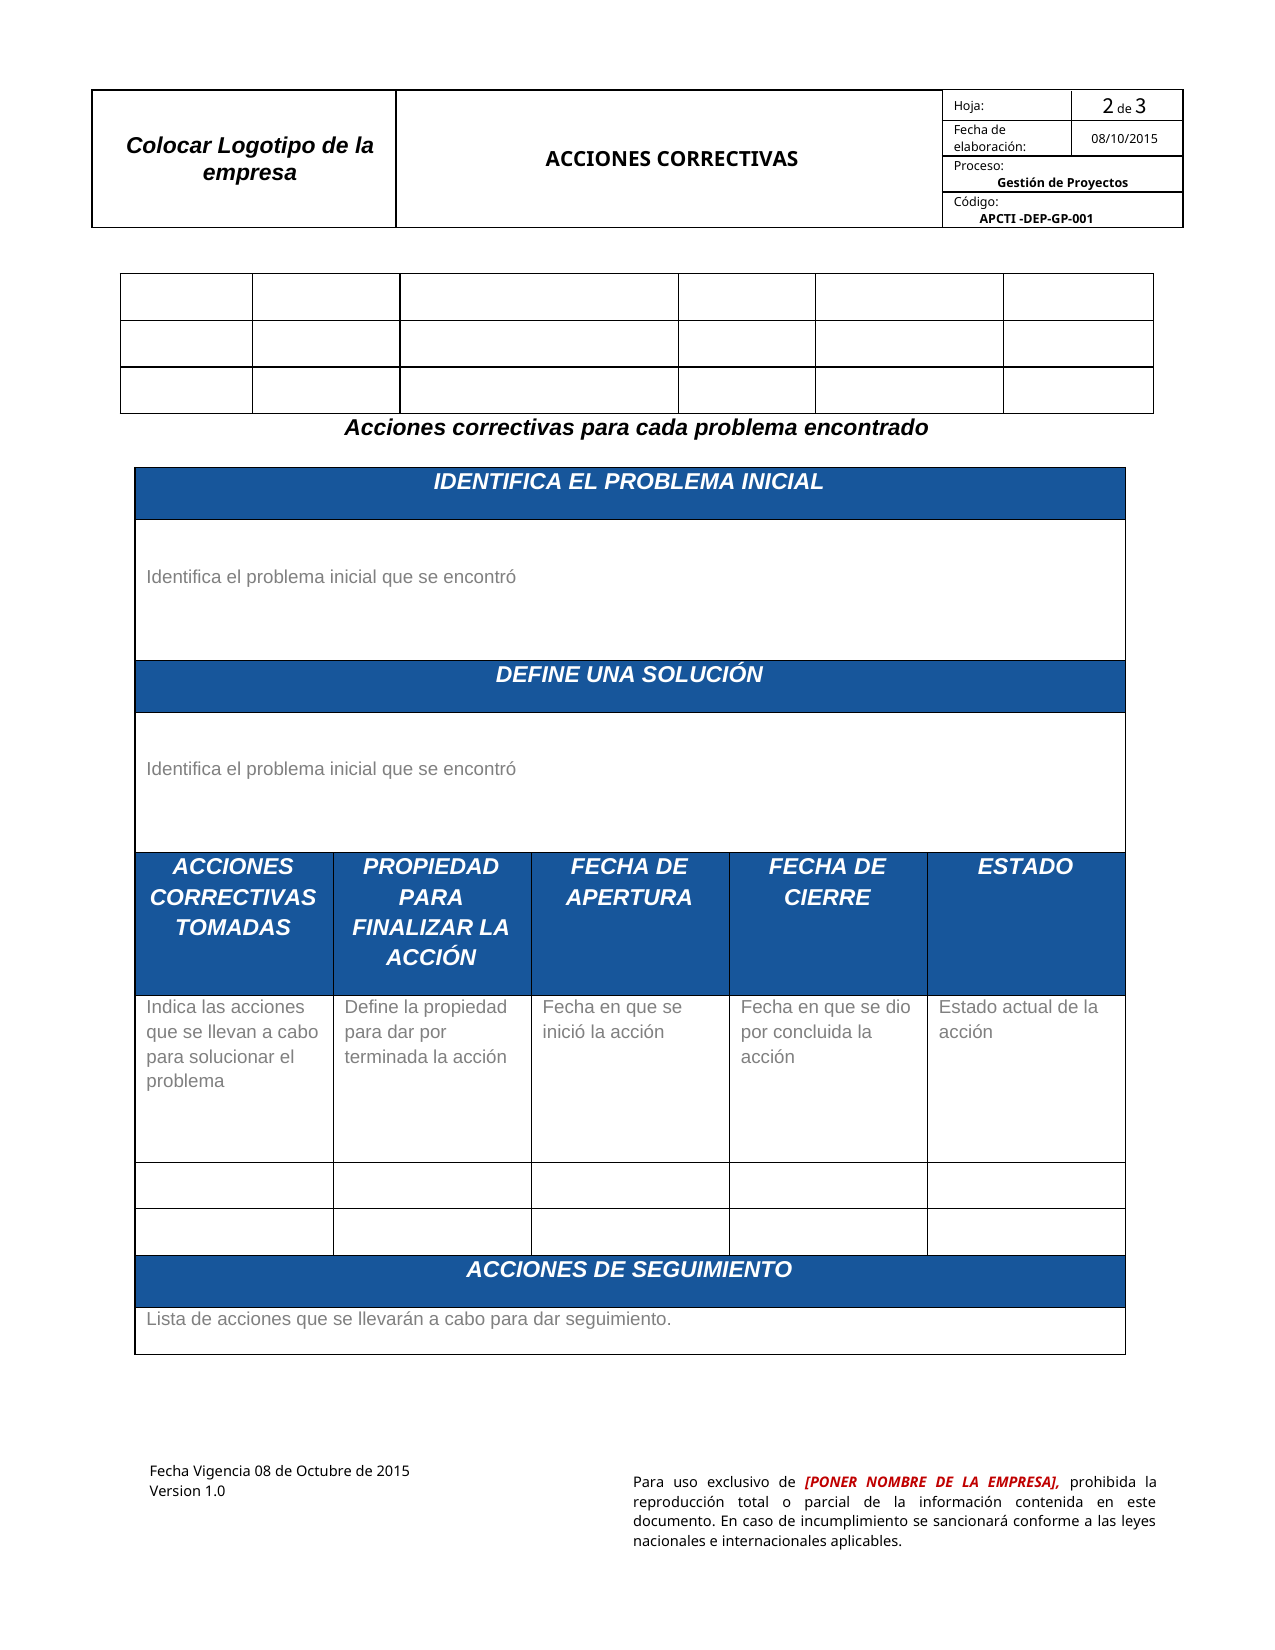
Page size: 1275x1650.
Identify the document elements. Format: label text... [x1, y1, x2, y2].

table_cell [532, 1163, 729, 1208]
table_cell ACCIONES CORRECTIVAS TOMADAS [136, 853, 333, 995]
table_cell ESTADO [928, 853, 1125, 995]
table_cell [401, 274, 678, 320]
table_cell PROPIEDAD PARA FINALIZAR LA ACCIÓN [334, 853, 531, 995]
table_cell [253, 274, 399, 320]
table_cell [136, 1163, 333, 1208]
table_cell [679, 368, 815, 413]
table_cell [816, 368, 1003, 413]
table_cell [401, 321, 678, 366]
table_cell [334, 1163, 531, 1208]
table_cell Identifica el problema inicial que se encontró [136, 713, 1125, 852]
table_cell [816, 321, 1003, 366]
table_cell [1004, 321, 1153, 366]
table_cell ACCIONES DE SEGUIMIENTO [136, 1256, 1125, 1307]
table_cell [1004, 368, 1153, 413]
table_cell [816, 274, 1003, 320]
table_cell [401, 368, 678, 413]
table_cell [334, 1209, 531, 1255]
table_cell Indica las acciones que se llevan a cabo para solucionar el problema [136, 996, 333, 1162]
table_cell DEFINE UNA SOLUCIÓN [136, 661, 1125, 712]
table_cell [532, 1209, 729, 1255]
table_cell Identifica el problema inicial que se encontró [136, 520, 1125, 659]
table_cell Fecha en que se dio por concluida la acción [730, 996, 927, 1162]
table_header IDENTIFICA EL PROBLEMA INICIAL [136, 468, 1125, 519]
table_cell Estado actual de la acción [928, 996, 1125, 1162]
table_cell [121, 274, 252, 320]
table_cell Define la propiedad para dar por terminada la acción [334, 996, 531, 1162]
table_cell Fecha en que se inició la acción [532, 996, 729, 1162]
table_cell [730, 1209, 927, 1255]
text Acciones correctivas para cada problema encontrado [150, 414, 1125, 440]
table_cell [679, 321, 815, 366]
table_cell [928, 1163, 1125, 1208]
table_cell FECHA DE CIERRE [730, 853, 927, 995]
table_cell [679, 274, 815, 320]
table_cell [1004, 274, 1153, 320]
table_cell [121, 321, 252, 366]
table_cell [121, 368, 252, 413]
table_cell [136, 1209, 333, 1255]
table_cell [730, 1163, 927, 1208]
table_cell Lista de acciones que se llevarán a cabo para dar seguimiento. [136, 1308, 1125, 1354]
table_cell [253, 368, 399, 413]
table_cell [253, 321, 399, 366]
table_cell FECHA DE APERTURA [532, 853, 729, 995]
table_cell [928, 1209, 1125, 1255]
